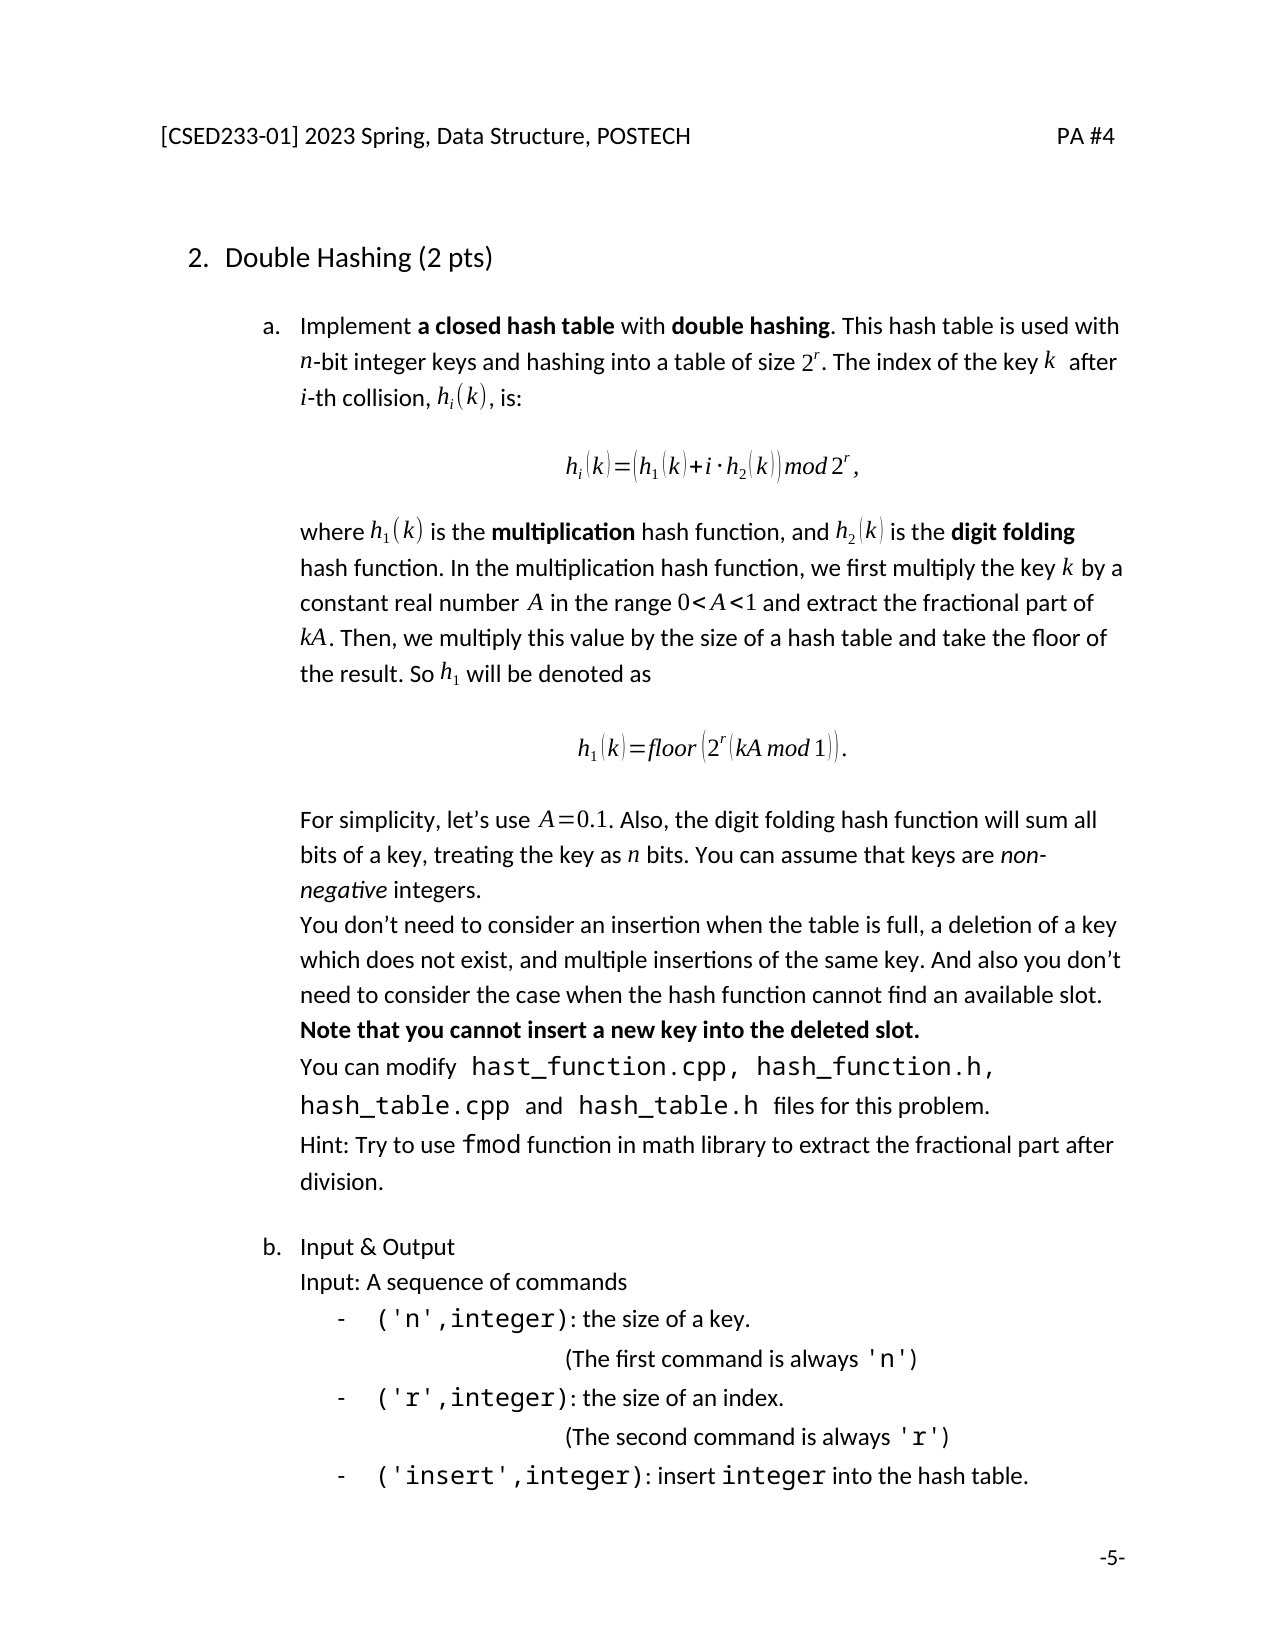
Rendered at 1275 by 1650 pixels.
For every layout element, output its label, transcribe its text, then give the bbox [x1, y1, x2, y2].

text (The second command is always 'r') [150, 1419, 1125, 1453]
list Input & Output [262, 1231, 1125, 1262]
text For simplicity, let’s use . Also, the digit folding hash function will sum all bits of a key, treating the key as bits. You can assume that keys are non-negative integers. [300, 804, 1125, 904]
list Double Hashing (2 pts) [187, 239, 1125, 274]
list ('r',integer): the size of an index. [337, 1379, 1125, 1413]
text where is the multiplication hash function, and is the digit folding hash function. In the multiplication hash function, we first multiply the key by a constant real number in the range and extract the fractional part of . Then, we multiply this value by the size of a hash table and take the ﬂoor of the result. So will be denoted as [300, 515, 1125, 689]
text You don’t need to consider an insertion when the table is full, a deletion of a key which does not exist, and multiple insertions of the same key. And also you don’t need to consider the case when the hash function cannot find an available slot. Note that you cannot insert a new key into the deleted slot. [300, 909, 1125, 1044]
list ('n',integer): the size of a key. [337, 1301, 1125, 1335]
text Hint: Try to use fmod function in math library to extract the fractional part after division. [300, 1127, 1125, 1196]
list Implement a closed hash table with double hashing. This hash table is used with -bit integer keys and hashing into a table of size . The index of the key after -th collision, , is: [262, 310, 1125, 413]
text Input: A sequence of commands [300, 1266, 1125, 1297]
list ('insert',integer): insert integer into the hash table. [337, 1458, 1125, 1492]
text You can modify hast_function.cpp, hash_function.h, hash_table.cpp and hash_table.h files for this problem. [300, 1049, 1125, 1122]
text (The first command is always 'n') [525, 1340, 1125, 1374]
